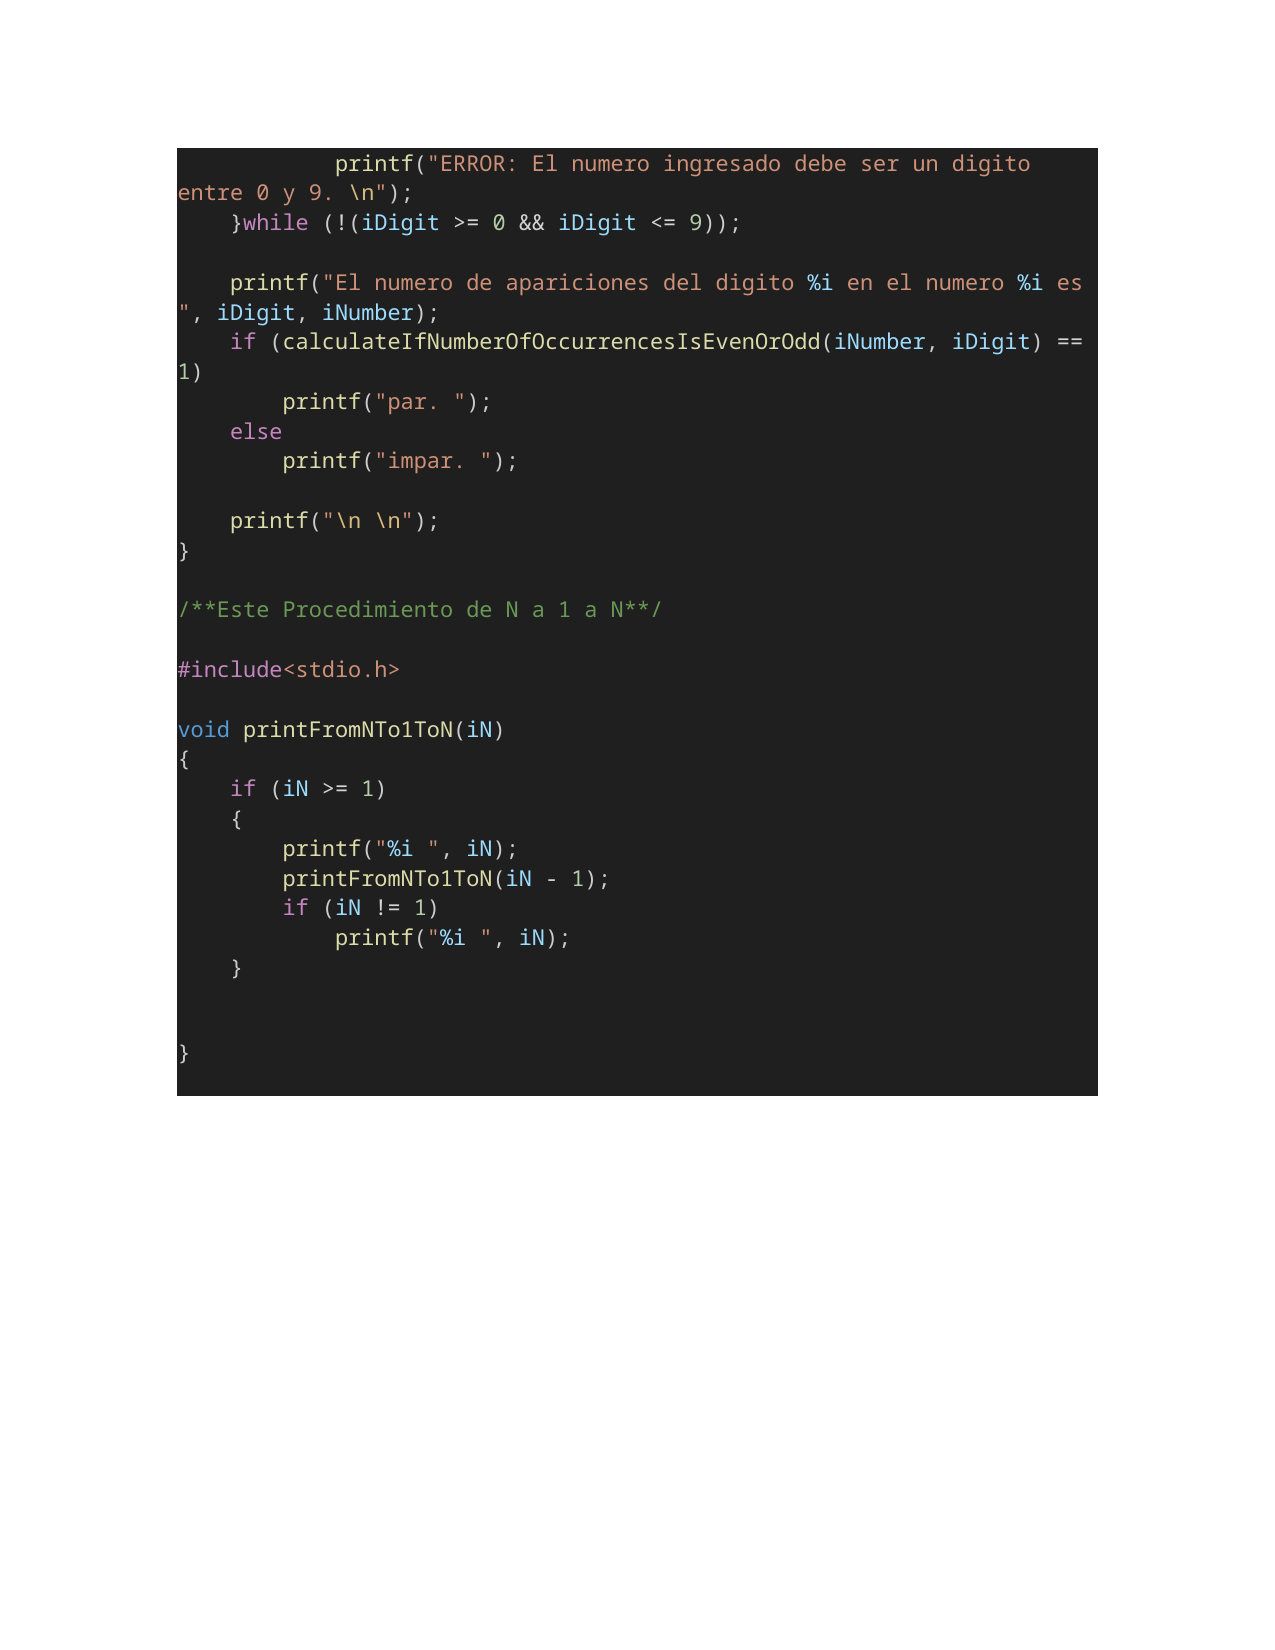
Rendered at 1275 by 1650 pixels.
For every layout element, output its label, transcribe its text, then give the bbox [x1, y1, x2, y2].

text printf("%i ", iN); [177, 922, 1098, 952]
text printf("par. "); [177, 386, 1098, 416]
text if (iN != 1) [177, 892, 1098, 922]
text { [177, 803, 1098, 833]
text else [177, 416, 1098, 446]
text printf("El numero de apariciones del digito %i en el numero %i es ", iDigit, iNumber); [177, 267, 1098, 326]
text } [177, 1037, 1098, 1066]
text /**Este Procedimiento de N a 1 a N**/ [177, 594, 1098, 624]
text void printFromNTo1ToN(iN) [177, 714, 1098, 743]
text printFromNTo1ToN(iN - 1); [177, 863, 1098, 892]
text printf("ERROR: El numero ingresado debe ser un digito entre 0 y 9. \n"); [177, 148, 1098, 207]
text }while (!(iDigit >= 0 && iDigit <= 9)); [177, 207, 1098, 237]
text #include<stdio.h> [177, 654, 1098, 684]
text } [177, 535, 1098, 565]
text { [177, 743, 1098, 773]
text if (calculateIfNumberOfOccurrencesIsEvenOrOdd(iNumber, iDigit) == 1) [177, 326, 1098, 386]
text printf("%i ", iN); [177, 833, 1098, 863]
text printf("\n \n"); [177, 505, 1098, 535]
text if (iN >= 1) [177, 773, 1098, 803]
text } [177, 952, 1098, 982]
text printf("impar. "); [177, 446, 1098, 475]
